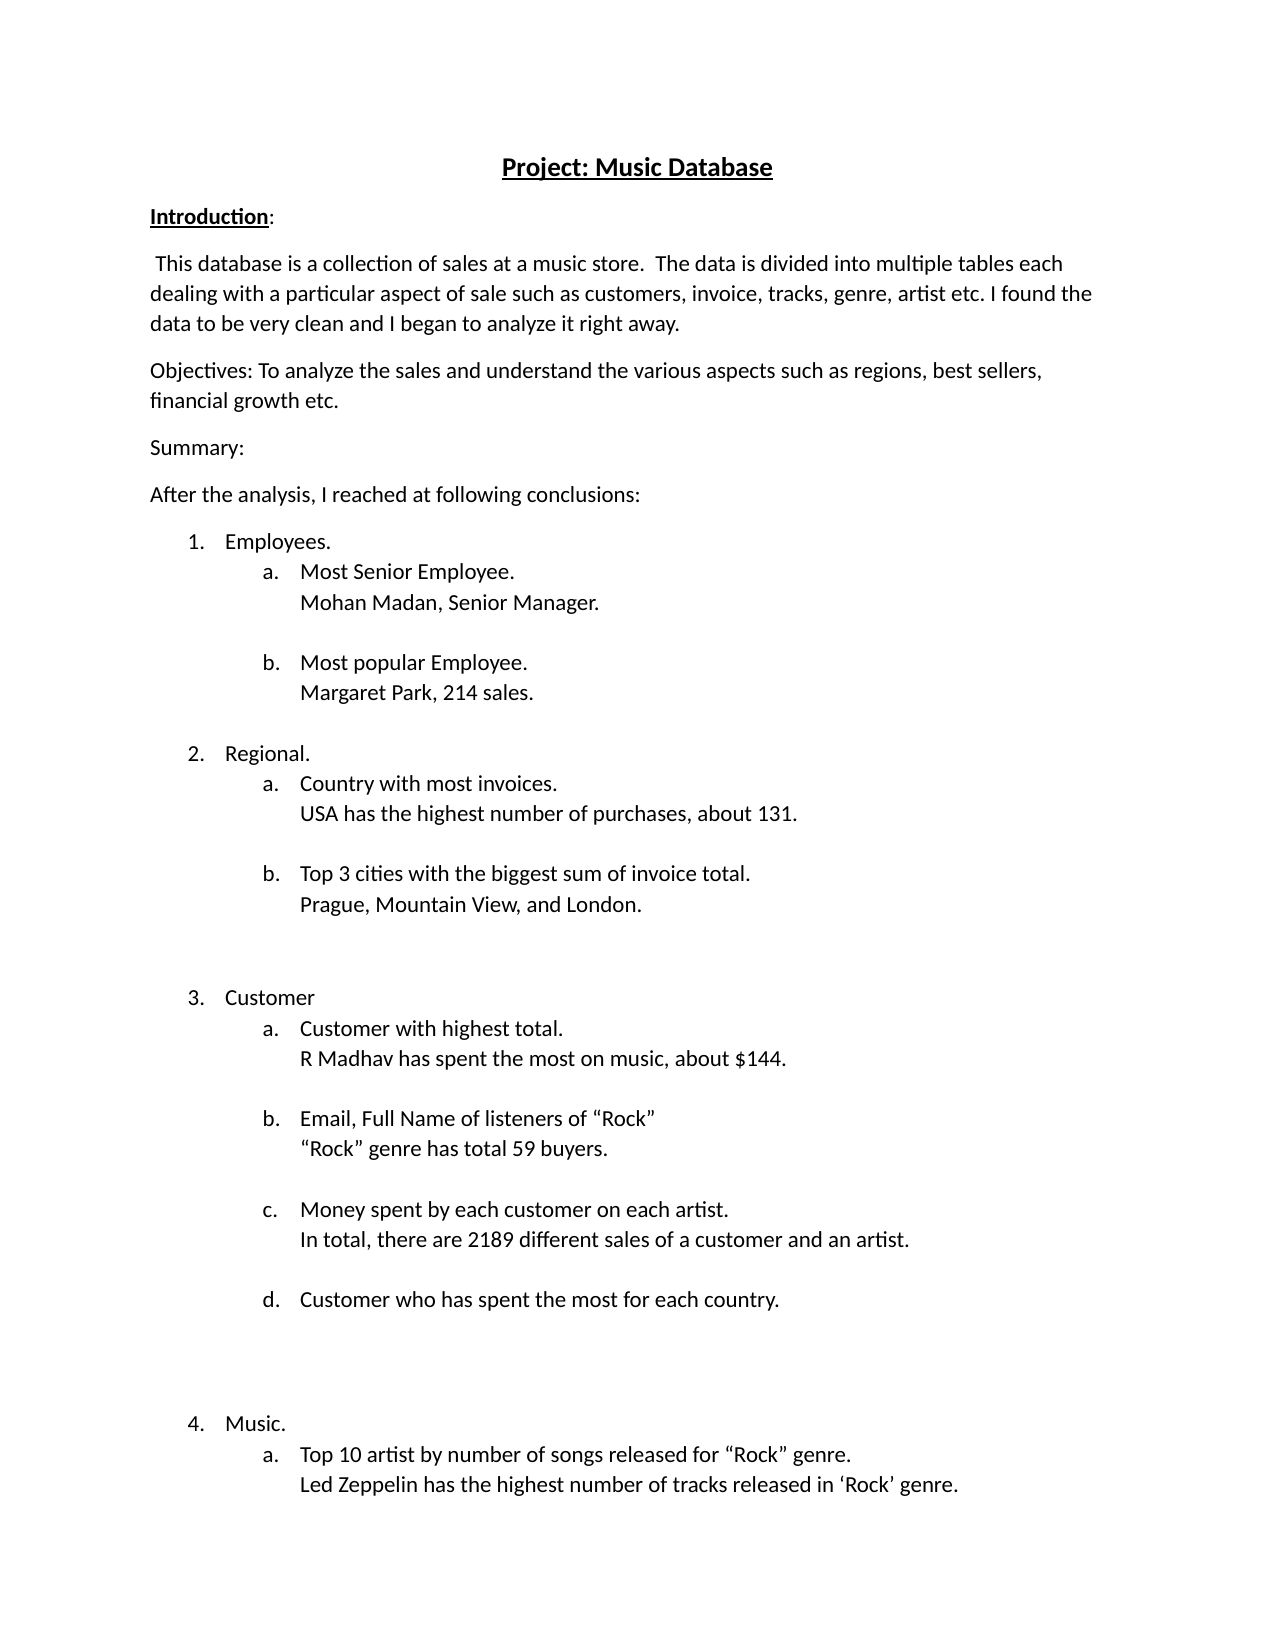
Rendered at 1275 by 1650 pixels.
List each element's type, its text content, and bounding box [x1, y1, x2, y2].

list Regional. [187, 739, 1125, 767]
list Mohan Madan, Senior Manager. [300, 588, 1125, 616]
text After the analysis, I reached at following conclusions: [150, 480, 1125, 508]
list Customer who has spent the most for each country. [262, 1286, 1125, 1314]
list Most popular Employee. [262, 648, 1125, 676]
list R Madhav has spent the most on music, about $144. [300, 1044, 1125, 1072]
list Customer [187, 983, 1125, 1012]
list Top 10 artist by number of songs released for “Rock” genre. [262, 1440, 1125, 1468]
list Margaret Park, 214 sales. [300, 678, 1125, 706]
list Prague, Mountain View, and London. [300, 890, 1125, 918]
list Country with most invoices. [262, 769, 1125, 797]
list “Rock” genre has total 59 buyers. [300, 1134, 1125, 1163]
text Objectives: To analyze the sales and understand the various aspects such as regions, best sellers, financial growth etc. [150, 356, 1125, 415]
list Top 3 cities with the biggest sum of invoice total. [262, 859, 1125, 888]
list In total, there are 2189 different sales of a customer and an artist. [300, 1225, 1125, 1253]
list Customer with highest total. [262, 1014, 1125, 1042]
text Summary: [150, 433, 1125, 462]
list Most Senior Employee. [262, 557, 1125, 586]
list Employees. [187, 527, 1125, 555]
list Music. [187, 1409, 1125, 1438]
text Project: Music Database [150, 150, 1125, 183]
list USA has the highest number of purchases, about 131. [300, 799, 1125, 827]
list Money spent by each customer on each artist. [262, 1195, 1125, 1223]
text Introduction: [150, 202, 1125, 230]
list Email, Full Name of listeners of “Rock” [262, 1104, 1125, 1132]
text This database is a collection of sales at a music store. The data is divided into multiple tables each dealing with a particular aspect of sale such as customers, invoice, tracks, genre, artist etc. I found the data to be very clean and I began to analyze it right away. [150, 249, 1125, 338]
list Led Zeppelin has the highest number of tracks released in ‘Rock’ genre. [300, 1470, 1125, 1498]
